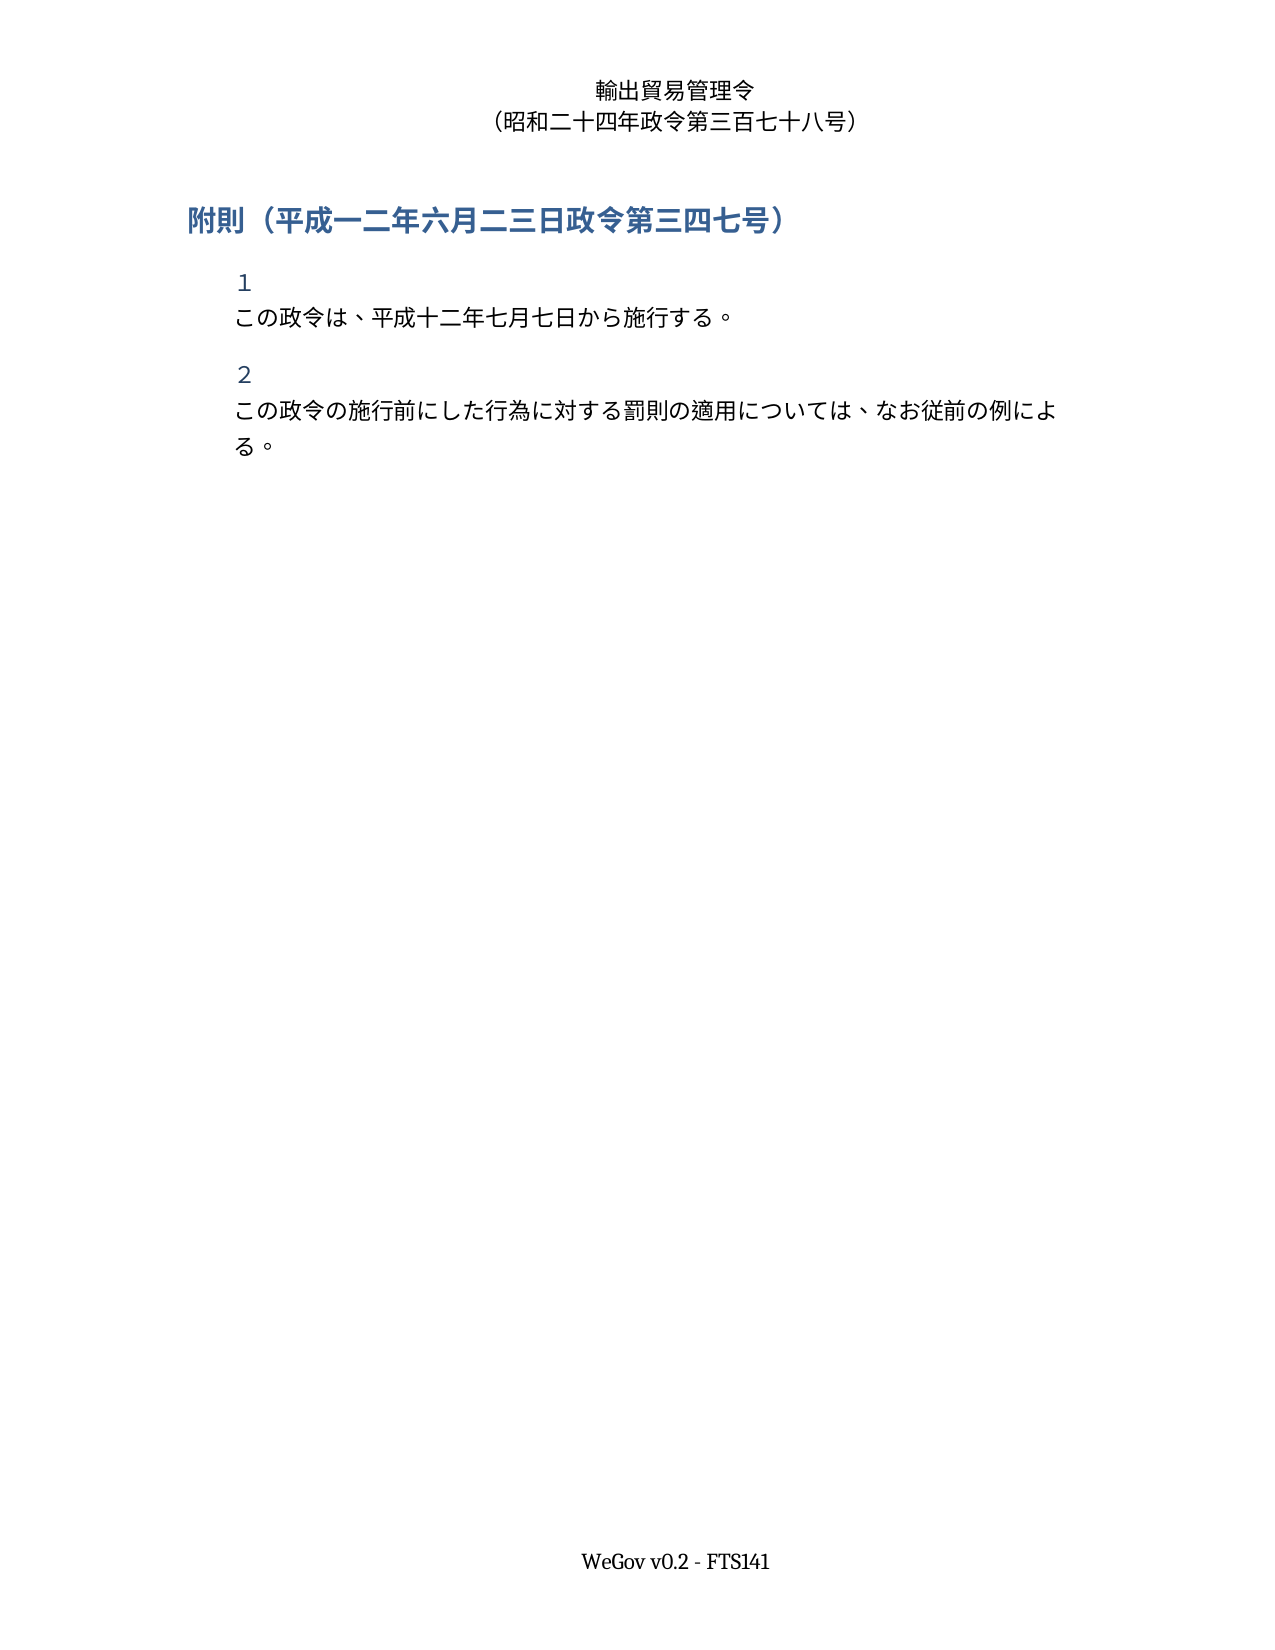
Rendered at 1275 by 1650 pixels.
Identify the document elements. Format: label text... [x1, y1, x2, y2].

text この政令は、平成十二年七月七日から施行する。 [233, 302, 1087, 334]
text この政令の施行前にした行為に対する罰則の適用については、なお従前の例による。 [233, 395, 1087, 462]
subtitle 附則（平成一二年六月二三日政令第三四七号） [187, 200, 1087, 240]
subtitle １ [233, 266, 1087, 298]
subtitle ２ [233, 359, 1087, 390]
